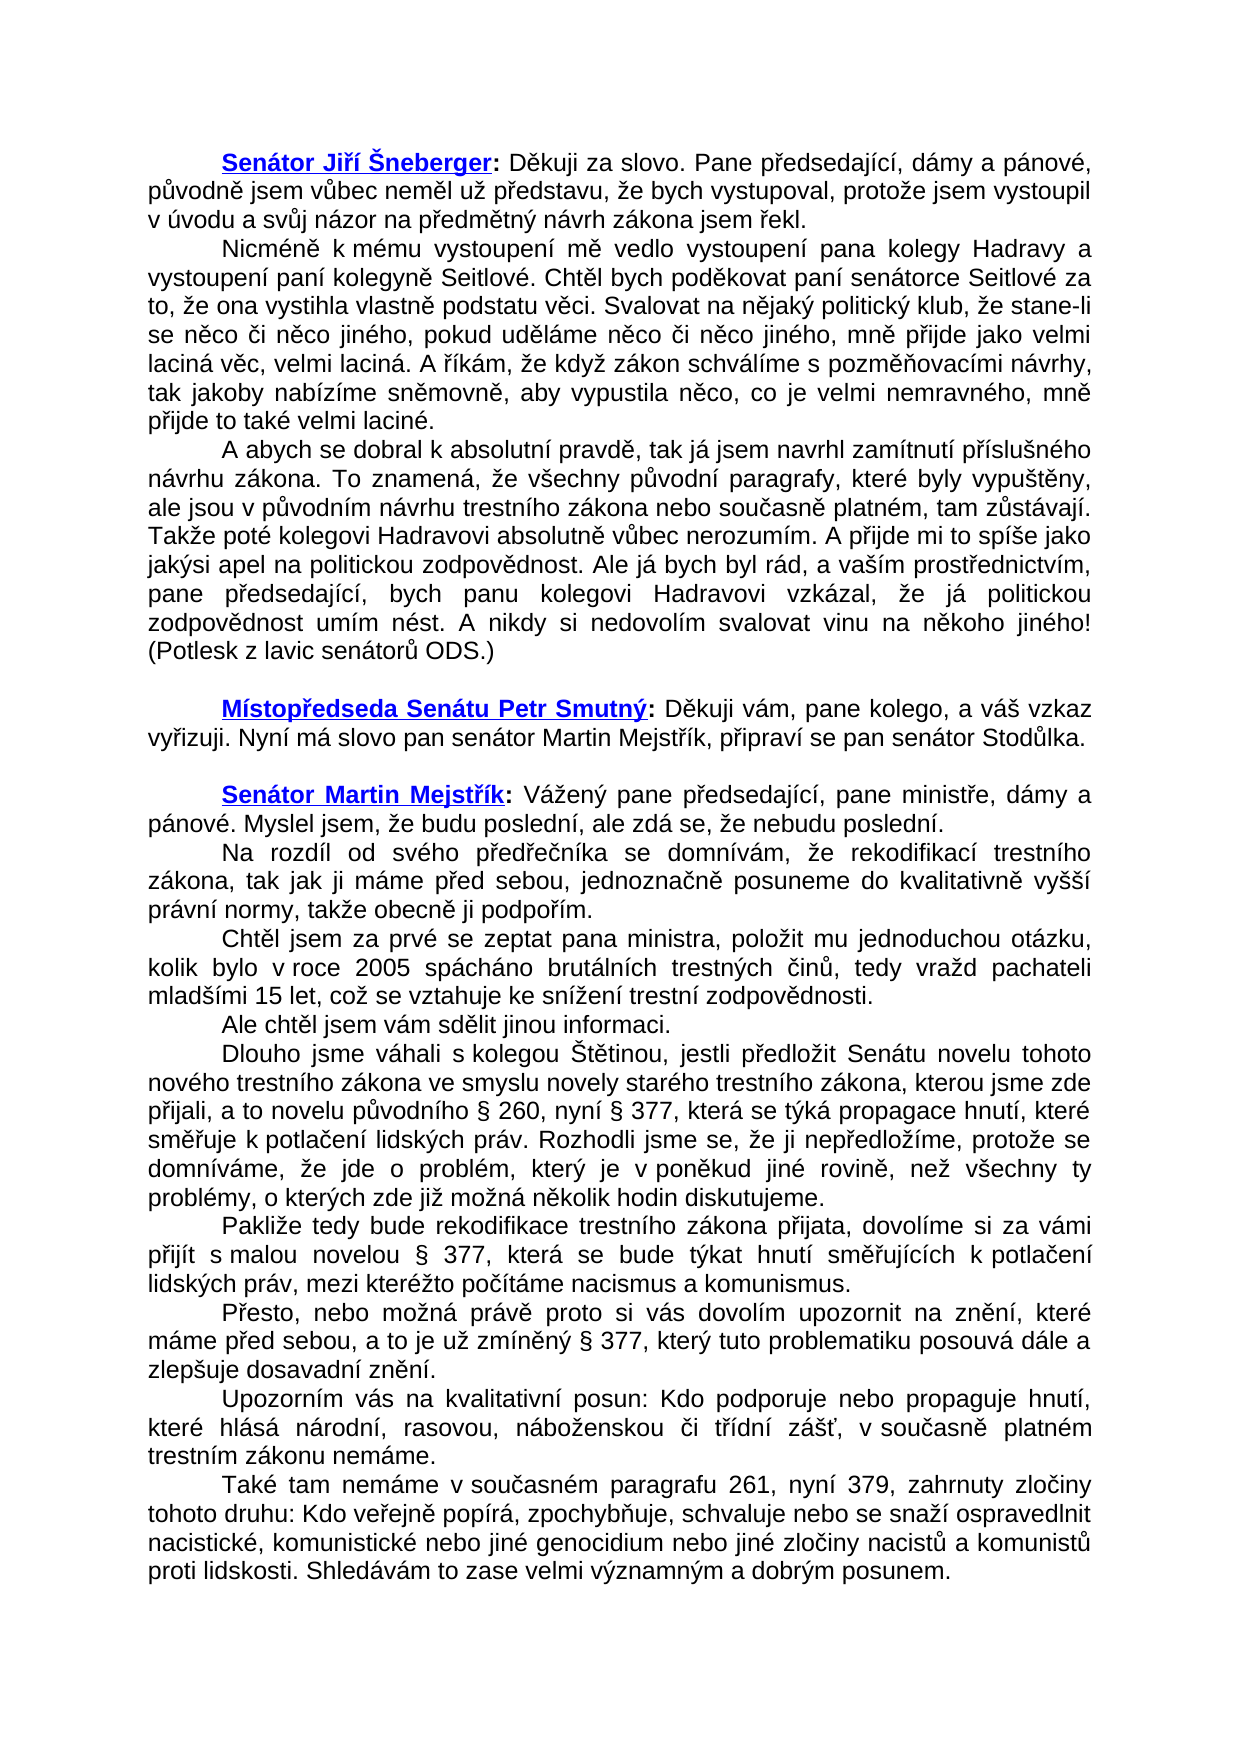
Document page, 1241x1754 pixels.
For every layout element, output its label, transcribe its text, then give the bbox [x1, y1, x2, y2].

text Pakliže tedy bude rekodifikace trestního zákona přijata, dovolíme si za vámi přijít s malou novelou § 377, která se bude týkat hnutí směřujících k potlačení lidských práv, mezi kteréžto počítáme nacismus a komunismus. [148, 1211, 1093, 1298]
text A abych se dobral k absolutní pravdě, tak já jsem navrhl zamítnutí příslušného návrhu zákona. To znamená, že všechny původní paragrafy, které byly vypuštěny, ale jsou v původním návrhu trestního zákona nebo současně platném, tam zůstávají. Takže poté kolegovi Hadravovi absolutně vůbec nerozumím. A přijde mi to spíše jako jakýsi apel na politickou zodpovědnost. Ale já bych byl rád, a vaším prostřednictvím, pane předsedající, bych panu kolegovi Hadravovi vzkázal, že já politickou zodpovědnost umím nést. A nikdy si nedovolím svalovat vinu na někoho jiného! (Potlesk z lavic senátorů ODS.) [148, 435, 1093, 665]
text Také tam nemáme v současném paragrafu 261, nyní 379, zahrnuty zločiny tohoto druhu: Kdo veřejně popírá, zpochybňuje, schvaluje nebo se snaží ospravedlnit nacistické, komunistické nebo jiné genocidium nebo jiné zločiny nacistů a komunistů proti lidskosti. Shledávám to zase velmi významným a dobrým posunem. [148, 1470, 1093, 1585]
text Dlouho jsme váhali s kolegou Štětinou, jestli předložit Senátu novelu tohoto nového trestního zákona ve smyslu novely starého trestního zákona, kterou jsme zde přijali, a to novelu původního § 260, nyní § 377, která se týká propagace hnutí, které směřuje k potlačení lidských práv. Rozhodli jsme se, že ji nepředložíme, protože se domníváme, že jde o problém, který je v poněkud jiné rovině, než všechny ty problémy, o kterých zde již možná několik hodin diskutujeme. [148, 1039, 1093, 1211]
text Na rozdíl od svého předřečníka se domnívám, že rekodifikací trestního zákona, tak jak ji máme před sebou, jednoznačně posuneme do kvalitativně vyšší právní normy, takže obecně ji podpořím. [148, 838, 1093, 924]
text Ale chtěl jsem vám sdělit jinou informaci. [148, 1010, 1093, 1039]
text Upozorním vás na kvalitativní posun: Kdo podporuje nebo propaguje hnutí, které hlásá národní, rasovou, náboženskou či třídní zášť, v současně platném trestním zákonu nemáme. [148, 1384, 1093, 1470]
text Chtěl jsem za prvé se zeptat pana ministra, položit mu jednoduchou otázku, kolik bylo v roce 2005 spácháno brutálních trestných činů, tedy vražd pachateli mladšími 15 let, což se vztahuje ke snížení trestní zodpovědnosti. [148, 924, 1093, 1010]
text Nicméně k mému vystoupení mě vedlo vystoupení pana kolegy Hadravy a vystoupení paní kolegyně Seitlové. Chtěl bych poděkovat paní senátorce Seitlové za to, že ona vystihla vlastně podstatu věci. Svalovat na nějaký politický klub, že stane-li se něco či něco jiného, pokud uděláme něco či něco jiného, mně přijde jako velmi laciná věc, velmi laciná. A říkám, že když zákon schválíme s pozměňovacími návrhy, tak jakoby nabízíme sněmovně, aby vypustila něco, co je velmi nemravného, mně přijde to také velmi laciné. [148, 234, 1093, 435]
text Senátor Jiří Šneberger: Děkuji za slovo. Pane předsedající, dámy a pánové, původně jsem vůbec neměl už představu, že bych vystupoval, protože jsem vystoupil v úvodu a svůj názor na předmětný návrh zákona jsem řekl. [148, 148, 1093, 234]
text Senátor Martin Mejstřík: Vážený pane předsedající, pane ministře, dámy a pánové. Myslel jsem, že budu poslední, ale zdá se, že nebudu poslední. [148, 780, 1093, 838]
text Přesto, nebo možná právě proto si vás dovolím upozornit na znění, které máme před sebou, a to je už zmíněný § 377, který tuto problematiku posouvá dále a zlepšuje dosavadní znění. [148, 1298, 1093, 1384]
text Místopředseda Senátu Petr Smutný: Děkuji vám, pane kolego, a váš vzkaz vyřizuji. Nyní má slovo pan senátor Martin Mejstřík, připraví se pan senátor Stodůlka. [148, 694, 1093, 751]
